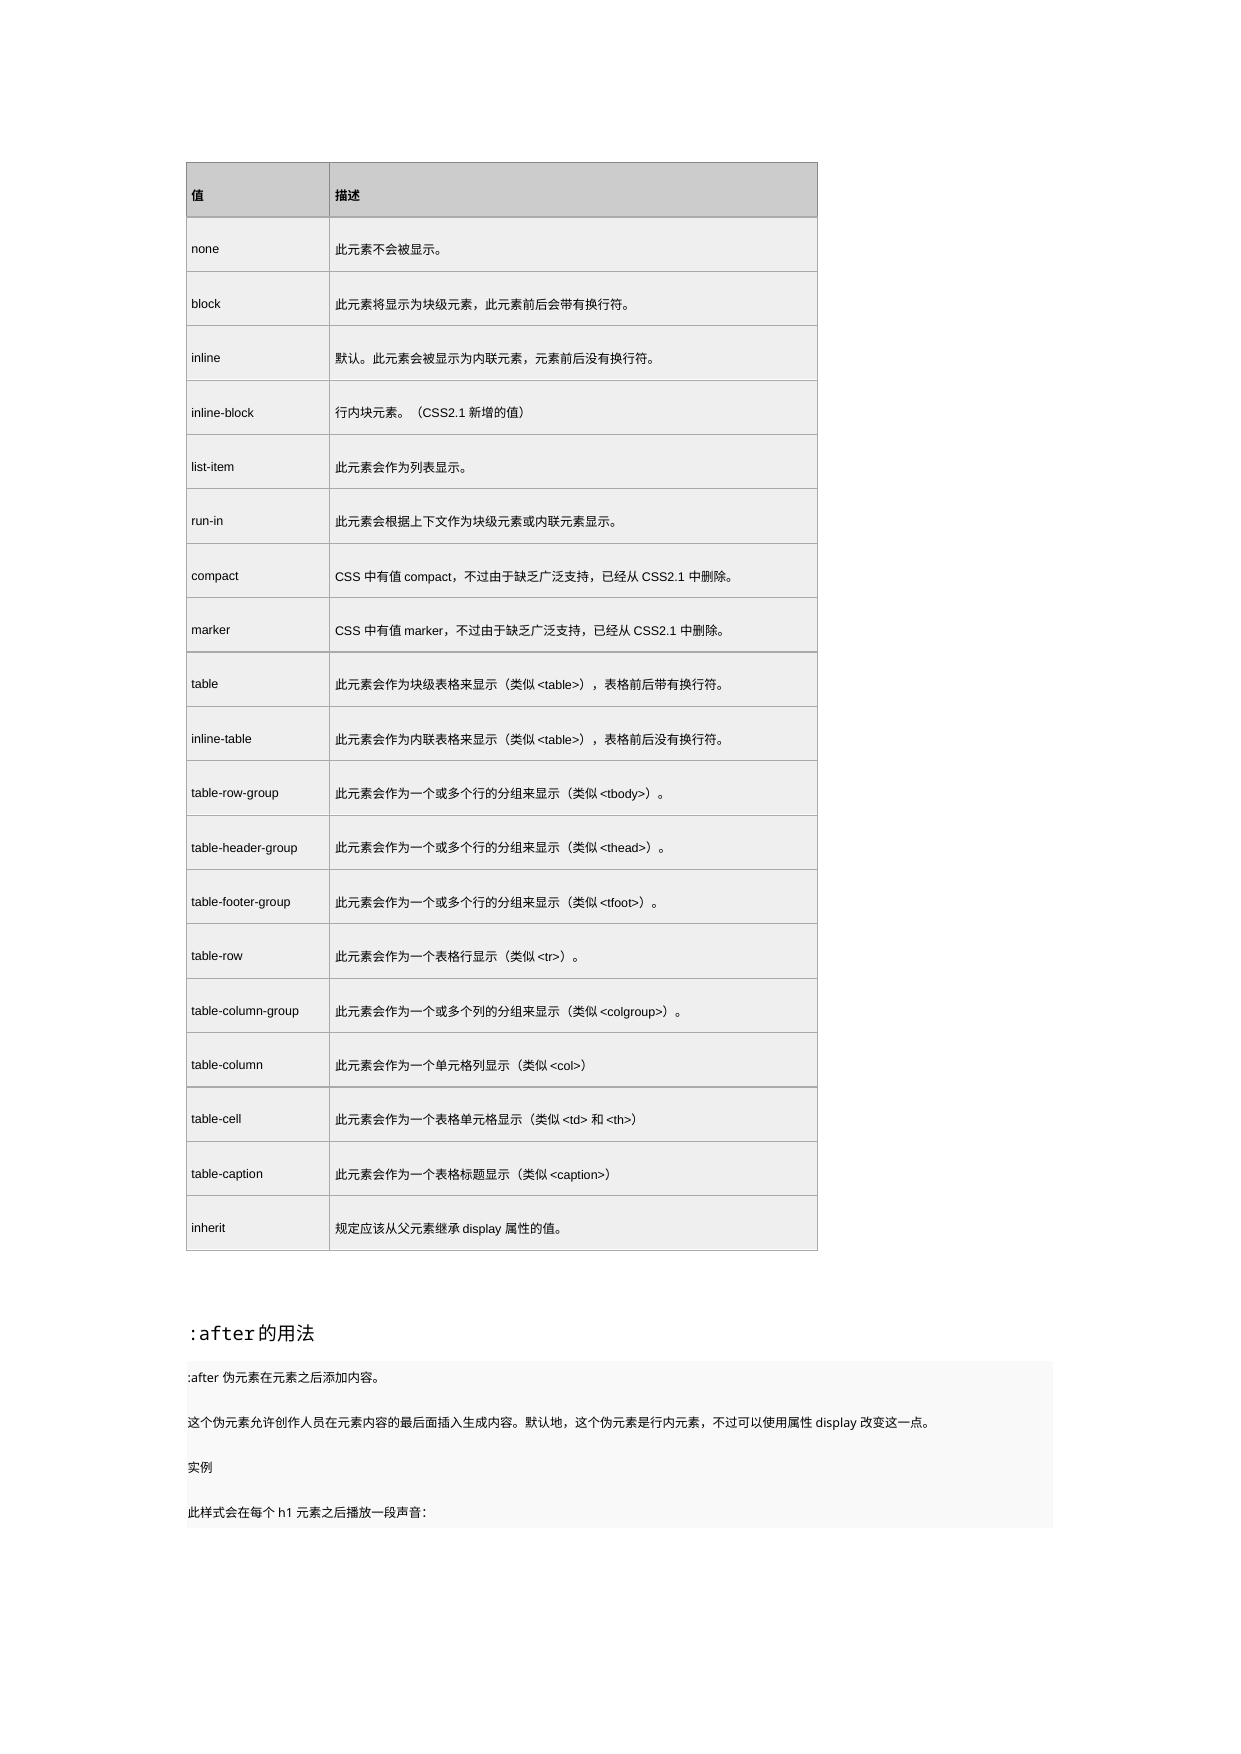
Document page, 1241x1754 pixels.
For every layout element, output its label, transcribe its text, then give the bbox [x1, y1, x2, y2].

table_cell table-column [187, 1033, 329, 1086]
table_cell table [187, 653, 329, 706]
table_cell 此元素会作为内联表格来显示（类似 <table>），表格前后没有换行符。 [330, 707, 817, 760]
table_header 描述 [330, 163, 817, 216]
table_cell table-column-group [187, 979, 329, 1032]
table_cell 此元素会根据上下文作为块级元素或内联元素显示。 [330, 489, 817, 543]
table_cell CSS 中有值 compact，不过由于缺乏广泛支持，已经从 CSS2.1 中删除。 [330, 544, 817, 597]
table_cell 此元素会作为一个或多个行的分组来显示（类似 <tfoot>）。 [330, 870, 817, 923]
table_cell compact [187, 544, 329, 597]
text 这个伪元素允许创作人员在元素内容的最后面插入生成内容。默认地，这个伪元素是行内元素，不过可以使用属性 display 改变这一点。 [187, 1406, 1053, 1438]
table_cell 此元素将显示为块级元素，此元素前后会带有换行符。 [330, 272, 817, 325]
table_cell list-item [187, 435, 329, 488]
table_cell 此元素会作为一个单元格列显示（类似 <col>） [330, 1033, 817, 1086]
table_cell CSS 中有值 marker，不过由于缺乏广泛支持，已经从 CSS2.1 中删除。 [330, 598, 817, 651]
table_cell 此元素会作为列表显示。 [330, 435, 817, 488]
table_cell 此元素会作为一个表格行显示（类似 <tr>）。 [330, 924, 817, 978]
table_cell table-footer-group [187, 870, 329, 923]
table_cell 此元素会作为块级表格来显示（类似 <table>），表格前后带有换行符。 [330, 653, 817, 706]
table_cell 此元素会作为一个或多个列的分组来显示（类似 <colgroup>）。 [330, 979, 817, 1032]
table_cell table-row-group [187, 761, 329, 814]
table_cell 此元素会作为一个或多个行的分组来显示（类似 <tbody>）。 [330, 761, 817, 814]
table_cell none [187, 218, 329, 271]
table_cell block [187, 272, 329, 325]
table_cell inline-table [187, 707, 329, 760]
table_header 值 [187, 163, 329, 216]
table_cell table-cell [187, 1088, 329, 1141]
table_cell run-in [187, 489, 329, 543]
table_cell table-caption [187, 1142, 329, 1195]
table_cell 此元素会作为一个或多个行的分组来显示（类似 <thead>）。 [330, 816, 817, 869]
text :after的用法 [187, 1316, 1053, 1348]
table_cell table-header-group [187, 816, 329, 869]
table_cell 此元素不会被显示。 [330, 218, 817, 271]
text 此样式会在每个 h1 元素之后播放一段声音： [187, 1496, 1053, 1528]
table_cell 规定应该从父元素继承 display 属性的值。 [330, 1196, 817, 1249]
text 实例 [187, 1451, 1053, 1483]
table_cell inline-block [187, 381, 329, 434]
text :after 伪元素在元素之后添加内容。 [187, 1361, 1053, 1393]
table_cell table-row [187, 924, 329, 978]
table_cell 此元素会作为一个表格标题显示（类似 <caption>） [330, 1142, 817, 1195]
table_cell 默认。此元素会被显示为内联元素，元素前后没有换行符。 [330, 326, 817, 379]
table_cell inherit [187, 1196, 329, 1249]
table_cell inline [187, 326, 329, 379]
table_cell 行内块元素。（CSS2.1 新增的值） [330, 381, 817, 434]
table_cell marker [187, 598, 329, 651]
table_cell 此元素会作为一个表格单元格显示（类似 <td> 和 <th>） [330, 1088, 817, 1141]
